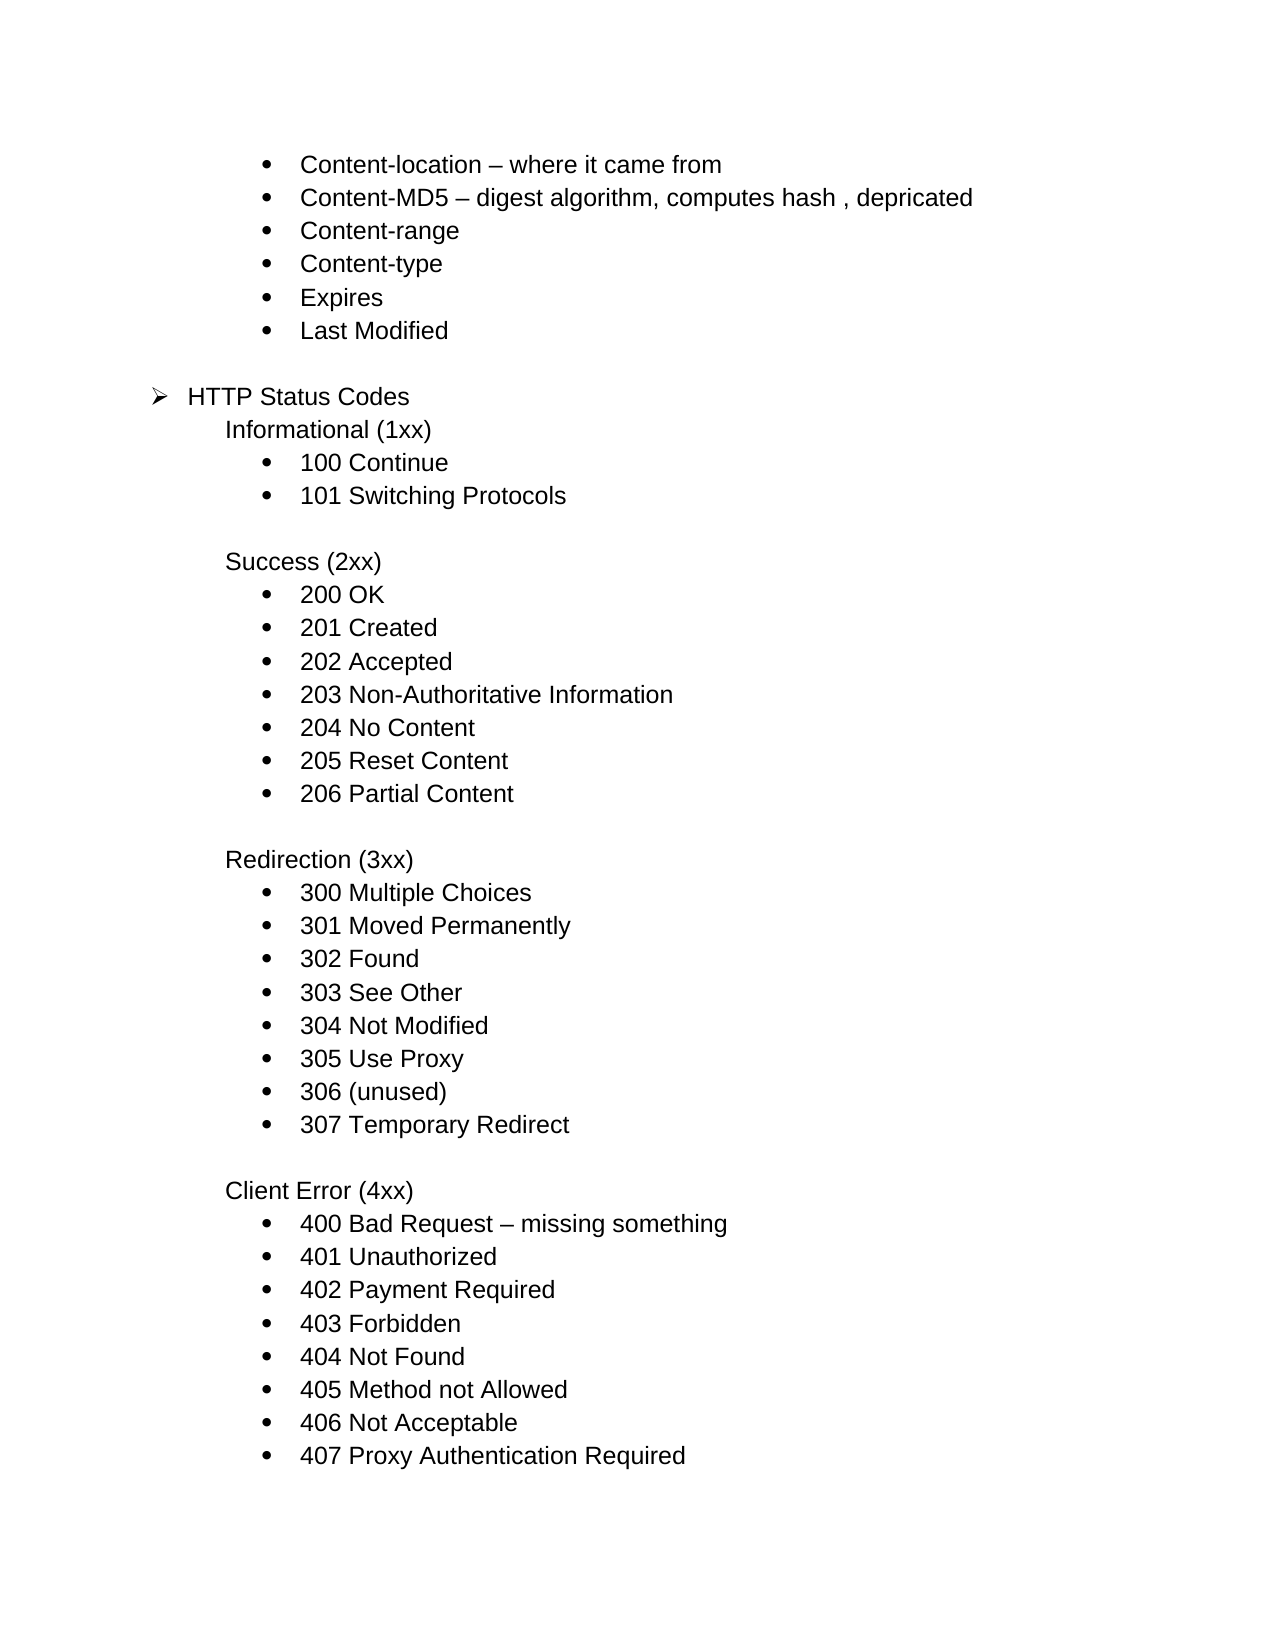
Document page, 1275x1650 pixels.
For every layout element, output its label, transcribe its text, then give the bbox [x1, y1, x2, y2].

list 407 Proxy Authentication Required [262, 1441, 1125, 1470]
list Last Modified [262, 316, 1125, 344]
list 205 Reset Content [262, 746, 1125, 775]
list 203 Non-Authoritative Information [262, 679, 1125, 708]
list 300 Multiple Choices [262, 878, 1125, 907]
list Expires [262, 282, 1125, 311]
list Content-range [262, 216, 1125, 245]
list 404 Not Found [262, 1342, 1125, 1371]
list 303 See Other [262, 977, 1125, 1006]
list Content-type [262, 249, 1125, 278]
text Client Error (4xx) [225, 1176, 1125, 1205]
list 201 Created [262, 613, 1125, 642]
list 306 (unused) [262, 1077, 1125, 1106]
list 301 Moved Permanently [262, 911, 1125, 940]
text Informational (1xx) [225, 415, 1125, 444]
text Redirection (3xx) [225, 845, 1125, 874]
list 101 Switching Protocols [262, 481, 1125, 510]
list 405 Method not Allowed [262, 1375, 1125, 1404]
list 406 Not Acceptable [262, 1408, 1125, 1437]
list Content-MD5 – digest algorithm, computes hash , depricated [262, 183, 1125, 212]
list 202 Accepted [262, 646, 1125, 675]
list 100 Continue [262, 448, 1125, 477]
list Content-location – where it came from [262, 150, 1125, 179]
list 402 Payment Required [262, 1275, 1125, 1304]
list 400 Bad Request – missing something [262, 1209, 1125, 1238]
list 200 OK [262, 580, 1125, 609]
list 403 Forbidden [262, 1308, 1125, 1337]
list 302 Found [262, 944, 1125, 973]
list 305 Use Proxy [262, 1044, 1125, 1073]
list HTTP Status Codes [150, 382, 1125, 411]
list 304 Not Modified [262, 1011, 1125, 1039]
list 401 Unauthorized [262, 1242, 1125, 1271]
list 307 Temporary Redirect [262, 1110, 1125, 1139]
list 206 Partial Content [262, 779, 1125, 808]
list 204 No Content [262, 713, 1125, 742]
text Success (2xx) [225, 547, 1125, 576]
